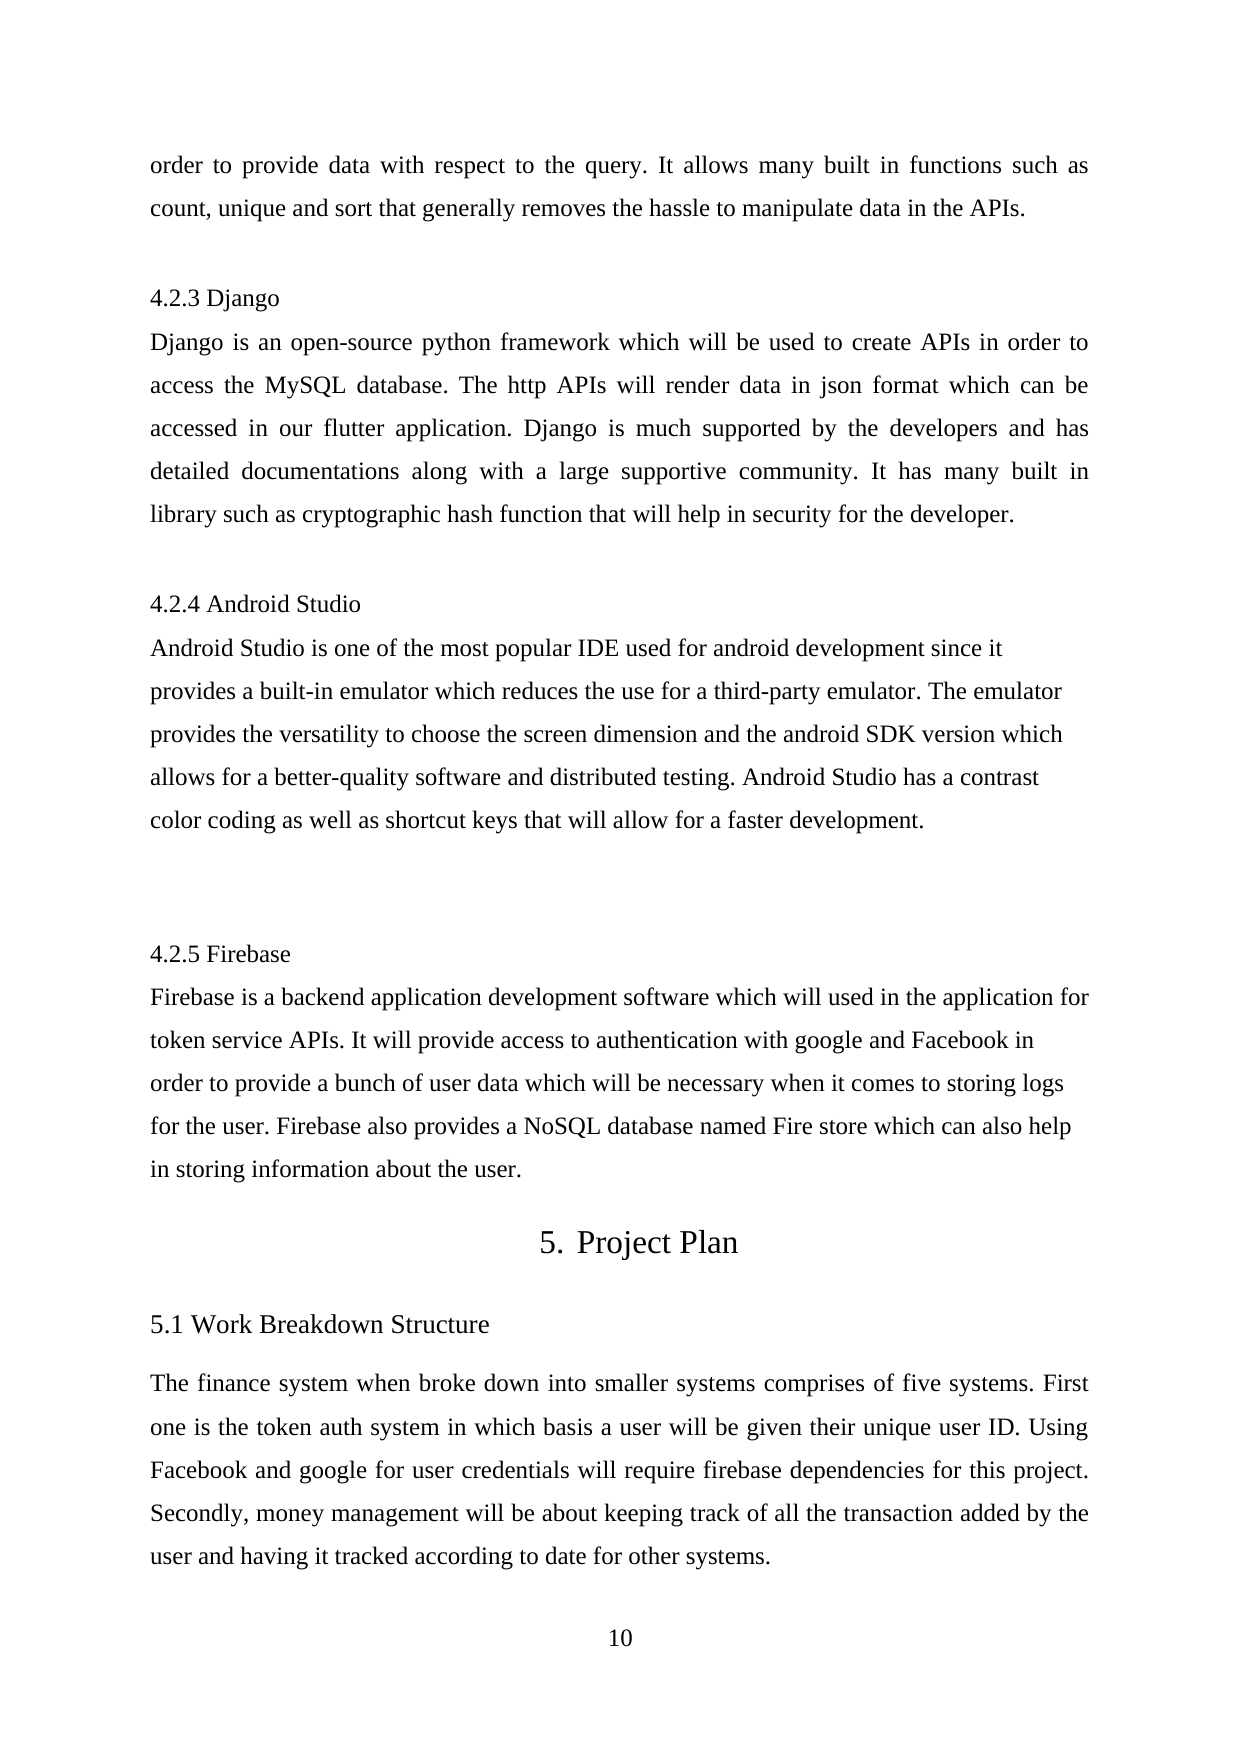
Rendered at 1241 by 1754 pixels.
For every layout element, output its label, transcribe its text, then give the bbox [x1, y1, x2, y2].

subtitle 4.2.4 Android Studio [150, 589, 1090, 618]
text Django is an open-source python framework which will be used to create APIs in order to access the MySQL database. The http APIs will render data in json format which can be accessed in our flutter application. Django is much supported by the developers and has detailed documentations along with a large supportive community. It has many built in library such as cryptographic hash function that will help in security for the developer. [150, 327, 1090, 528]
text The finance system when broke down into smaller systems comprises of five systems. First one is the token auth system in which basis a user will be given their unique user ID. Using Facebook and google for user credentials will require firebase dependencies for this project. Secondly, money management will be about keeping track of all the transaction added by the user and having it tracked according to date for other systems. [150, 1368, 1090, 1570]
subtitle 5.1 Work Breakdown Structure [150, 1308, 1090, 1340]
text Android Studio is one of the most popular IDE used for android development since it provides a built-in emulator which reduces the use for a third-party emulator. The emulator provides the versatility to choose the screen dimension and the android SDK version which allows for a better-quality software and distributed testing. Android Studio has a contrast color coding as well as shortcut keys that will allow for a faster development. [150, 633, 1090, 834]
subtitle 4.2.5 Firebase [150, 939, 1090, 967]
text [150, 150, 1090, 222]
text Firebase is a backend application development software which will used in the application for token service APIs. It will provide access to authentication with google and Facebook in order to provide a bunch of user data which will be necessary when it comes to storing logs for the user. Firebase also provides a NoSQL database named Fire store which can also help in storing information about the user. [150, 982, 1090, 1183]
subtitle Project Plan [187, 1222, 1090, 1261]
subtitle 4.2.3 Django [150, 283, 1090, 312]
